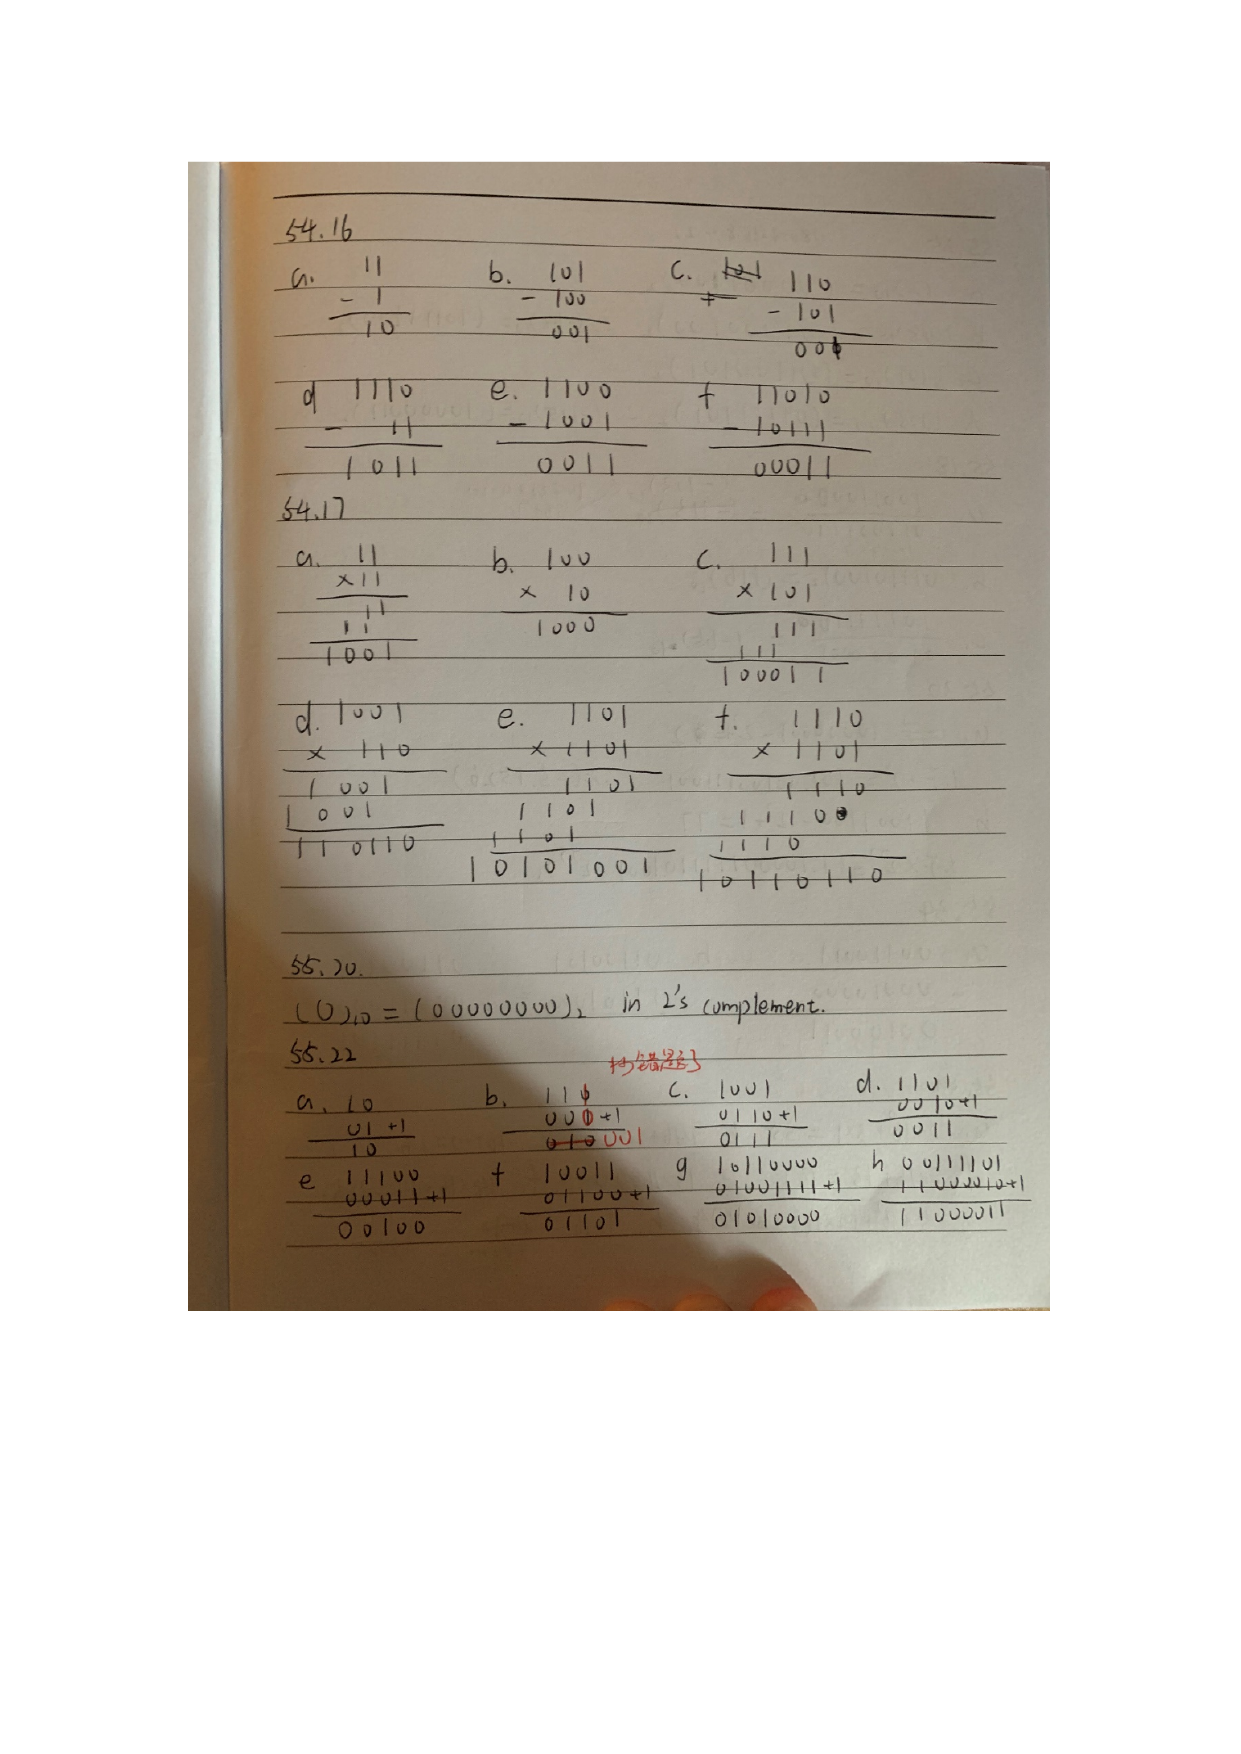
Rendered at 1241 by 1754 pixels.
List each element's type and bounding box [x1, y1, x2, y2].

picture [188, 163, 1050, 1310]
